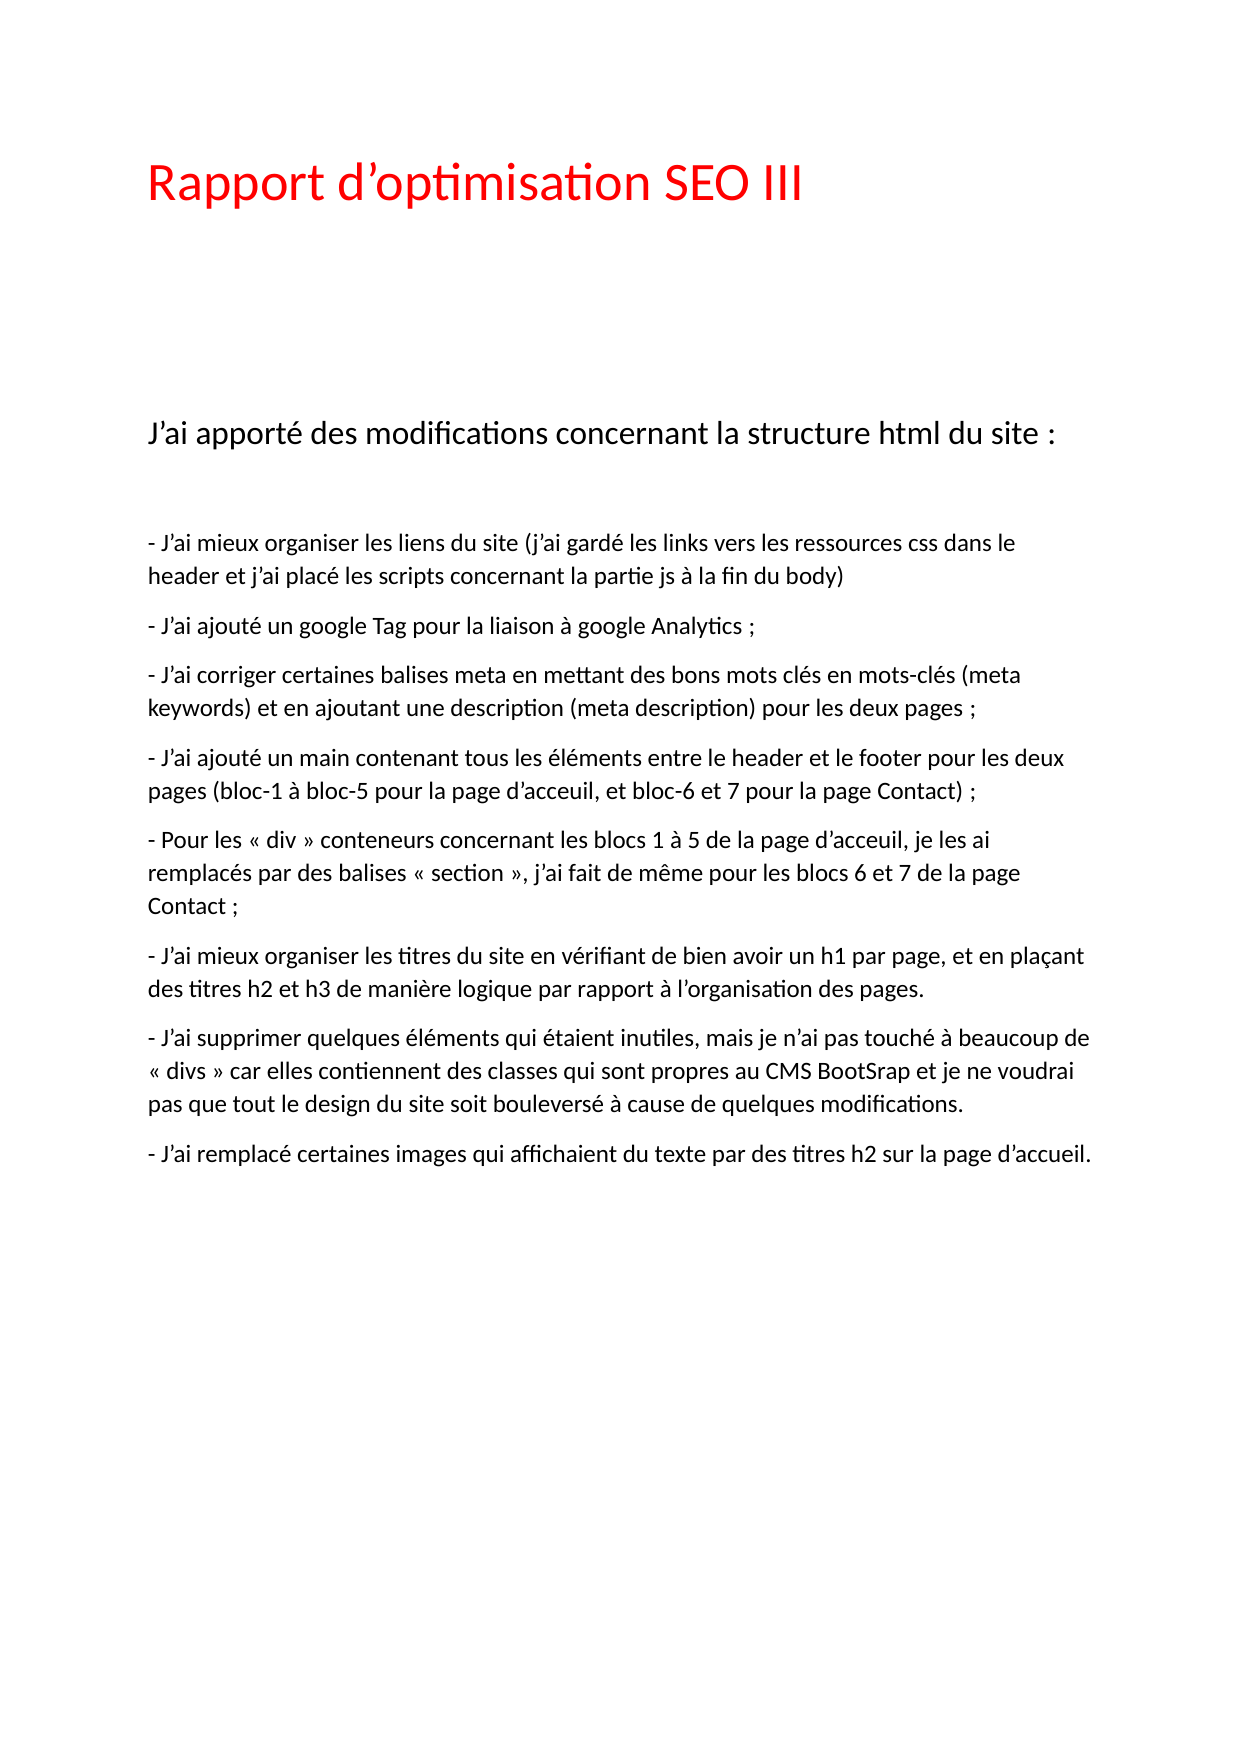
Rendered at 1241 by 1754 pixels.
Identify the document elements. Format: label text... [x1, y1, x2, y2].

text - J’ai corriger certaines balises meta en mettant des bons mots clés en mots-clés (meta keywords) et en ajoutant une description (meta description) pour les deux pages ; [148, 659, 1093, 723]
text - J’ai supprimer quelques éléments qui étaient inutiles, mais je n’ai pas touché à beaucoup de « divs » car elles contiennent des classes qui sont propres au CMS BootSrap et je ne voudrai pas que tout le design du site soit bouleversé à cause de quelques modifications. [148, 1022, 1093, 1119]
text - J’ai mieux organiser les titres du site en vérifiant de bien avoir un h1 par page, et en plaçant des titres h2 et h3 de manière logique par rapport à l’organisation des pages. [148, 940, 1093, 1003]
text Rapport d’optimisation SEO III [148, 148, 1093, 214]
text J’ai apporté des modifications concernant la structure html du site : [148, 412, 1093, 452]
text - J’ai remplacé certaines images qui affichaient du texte par des titres h2 sur la page d’accueil. [148, 1138, 1093, 1168]
text - J’ai mieux organiser les liens du site (j’ai gardé les links vers les ressources css dans le header et j’ai placé les scripts concernant la partie js à la fin du body) [148, 527, 1093, 591]
text - J’ai ajouté un google Tag pour la liaison à google Analytics ; [148, 610, 1093, 640]
text - J’ai ajouté un main contenant tous les éléments entre le header et le footer pour les deux pages (bloc-1 à bloc-5 pour la page d’acceuil, et bloc-6 et 7 pour la page Contact) ; [148, 742, 1093, 805]
text - Pour les « div » conteneurs concernant les blocs 1 à 5 de la page d’acceuil, je les ai remplacés par des balises « section », j’ai fait de même pour les blocs 6 et 7 de la page Contact ; [148, 824, 1093, 921]
